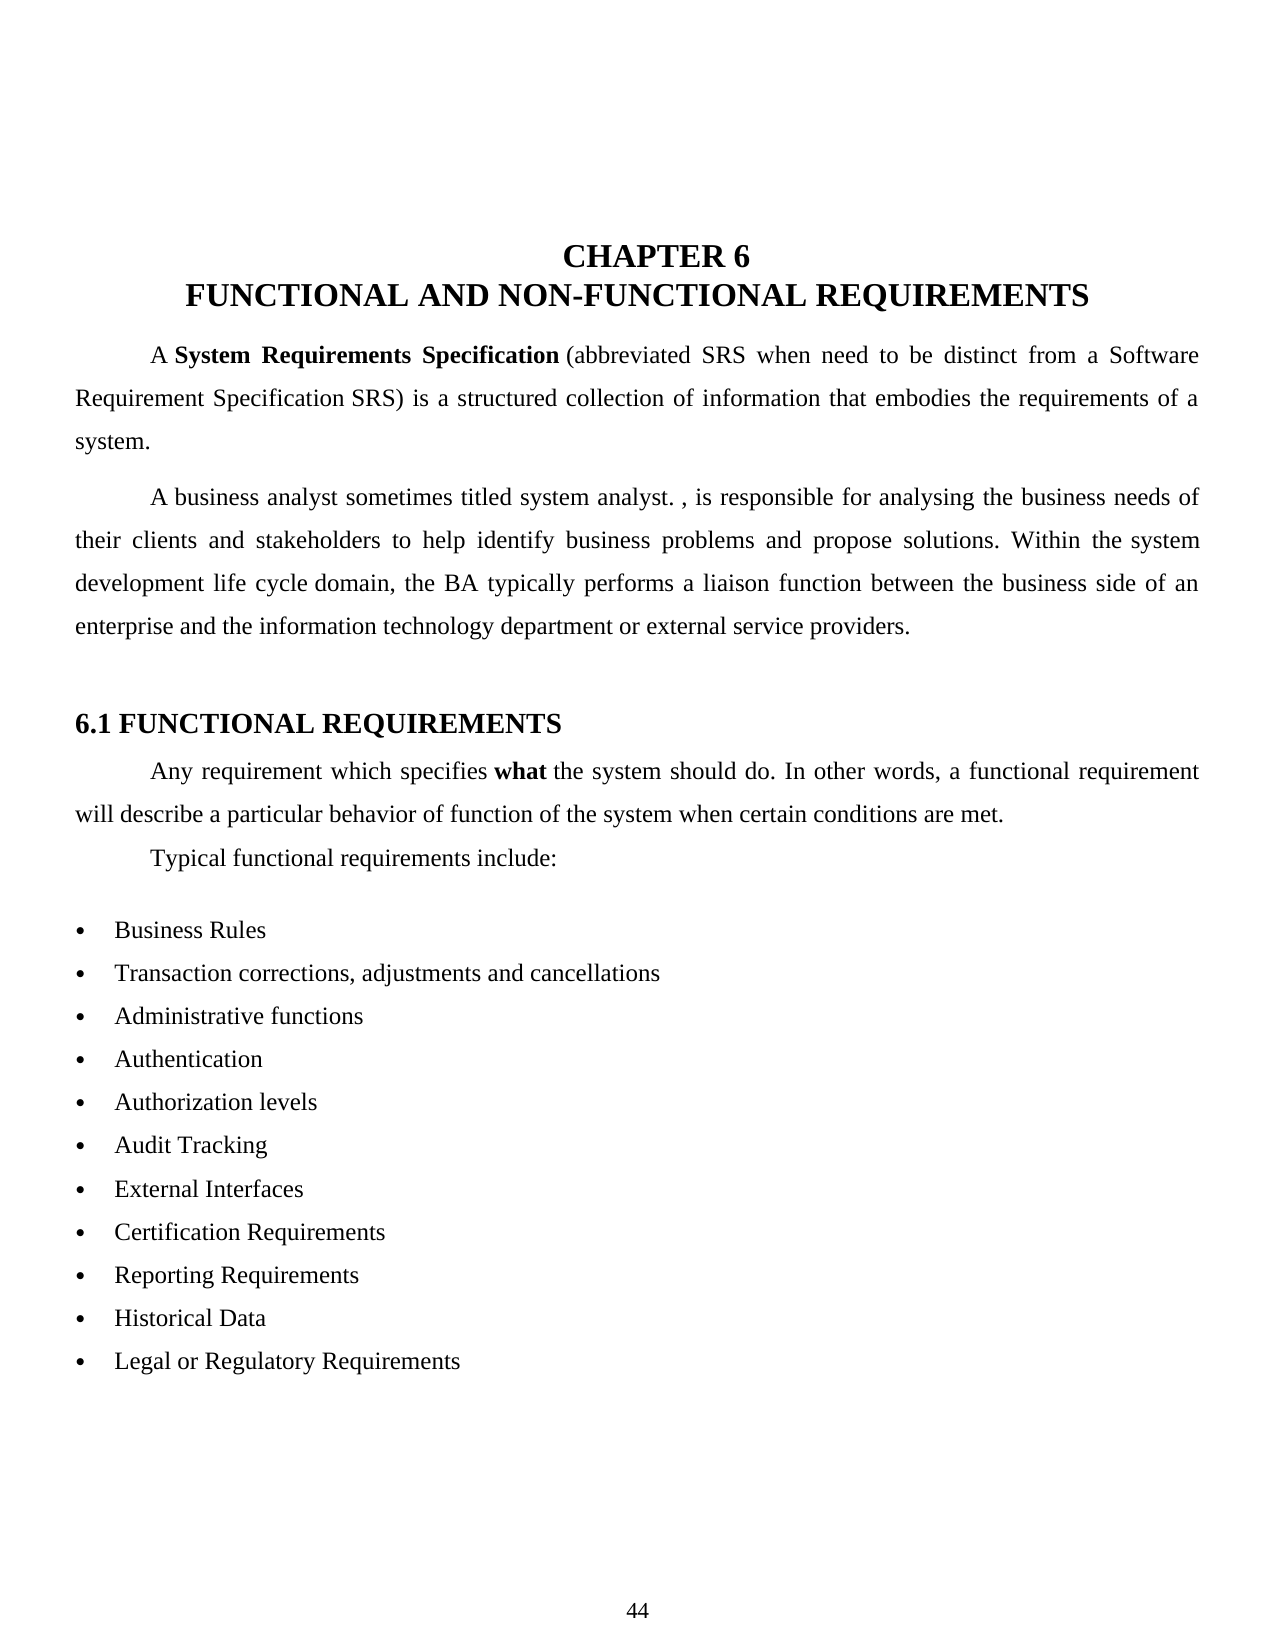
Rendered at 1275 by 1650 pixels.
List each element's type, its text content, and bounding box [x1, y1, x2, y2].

text 6.1 FUNCTIONAL REQUIREMENTS [75, 706, 1200, 740]
list Certification Requirements [77, 1217, 1200, 1246]
list External Interfaces [77, 1174, 1200, 1202]
list Authorization levels [77, 1087, 1200, 1116]
list Historical Data [77, 1303, 1200, 1332]
text CHAPTER 6 [75, 237, 1237, 275]
list Authentication [77, 1044, 1200, 1073]
list Reporting Requirements [77, 1260, 1200, 1289]
text A business analyst sometimes titled system analyst. , is responsible for analysing the business needs of their clients and stakeholders to help identify business problems and propose solutions. Within the system development life cycle domain, the BA typically performs a liaison function between the business side of an enterprise and the information technology department or external service providers. [75, 482, 1200, 640]
list Transaction corrections, adjustments and cancellations [77, 958, 1200, 987]
text A System Requirements Specification (abbreviated SRS when need to be distinct from a Software Requirement Specification SRS) is a structured collection of information that embodies the requirements of a system. [75, 340, 1200, 455]
text FUNCTIONAL AND NON-FUNCTIONAL REQUIREMENTS [75, 275, 1200, 313]
text Typical functional requirements include: [75, 843, 1200, 871]
text Any requirement which specifies what the system should do. In other words, a functional requirement will describe a particular behavior of function of the system when certain conditions are met. [75, 756, 1200, 828]
list Administrative functions [77, 1001, 1200, 1030]
list Business Rules [77, 915, 1200, 944]
list Legal or Regulatory Requirements [77, 1346, 1200, 1375]
list Audit Tracking [77, 1131, 1200, 1159]
